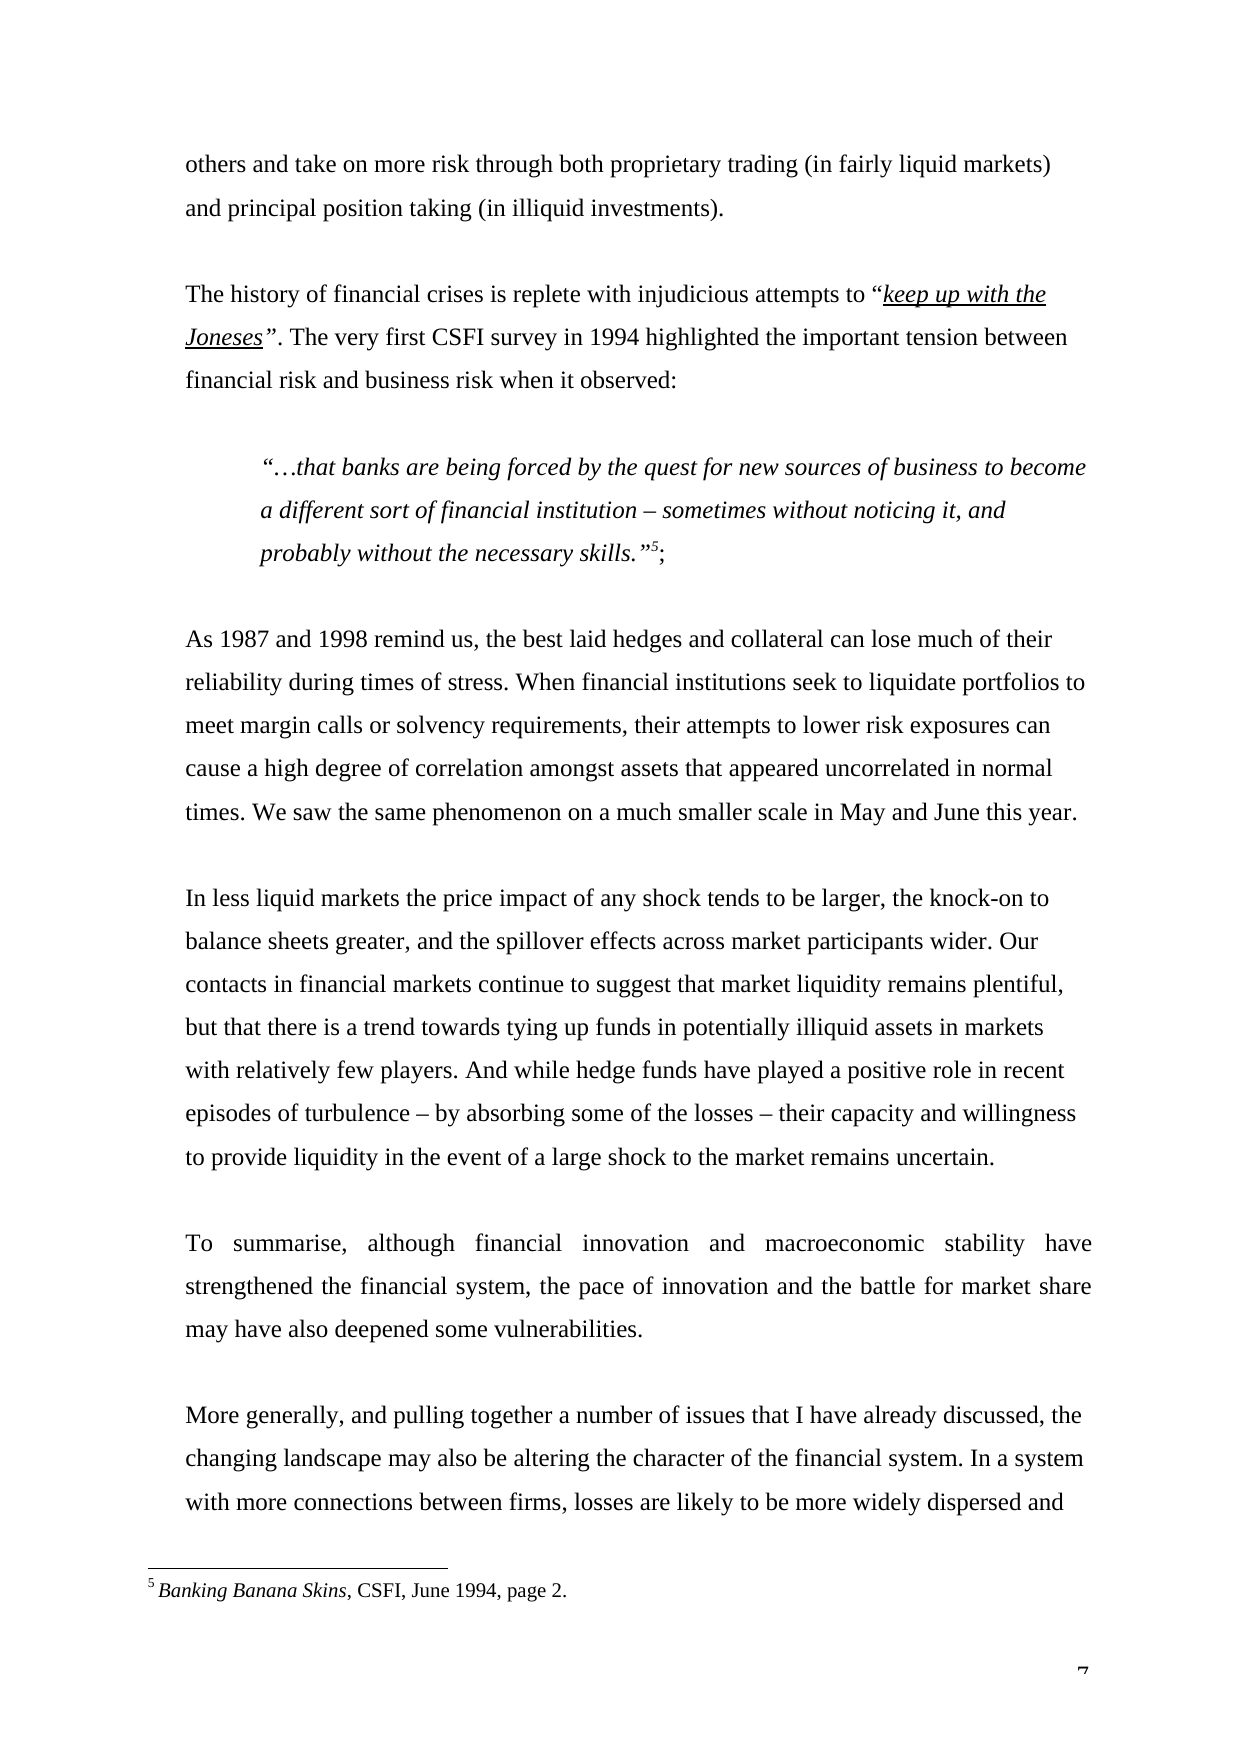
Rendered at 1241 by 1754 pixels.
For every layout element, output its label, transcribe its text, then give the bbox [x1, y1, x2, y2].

text More generally, and pulling together a number of issues that I have already discussed, the changing landscape may also be altering the character of the financial system. In a system with more connections between firms, losses are likely to be more widely dispersed and [185, 1400, 1105, 1515]
text others and take on more risk through both proprietary trading (in fairly liquid markets) and principal position taking (in illiquid investments). [185, 149, 1054, 221]
text “…that banks are being forced by the quest for new sources of business to become a different sort of financial institution – sometimes without noticing it, and probably without the necessary skills.”5; [260, 452, 1093, 567]
text 5 Banking Banana Skins, CSFI, June 1994, page 2. [148, 1569, 1105, 1602]
text As 1987 and 1998 remind us, the best laid hedges and collateral can lose much of their reliability during times of stress. When financial institutions seek to liquidate portfolios to meet margin calls or solvency requirements, their attempts to lower risk exposures can cause a high degree of correlation amongst assets that appeared uncorrelated in normal times. We saw the same phenomenon on a much smaller scale in May and June this year. [185, 624, 1105, 825]
text To summarise, although financial innovation and macroeconomic stability have strengthened the financial system, the pace of innovation and the battle for market share may have also deepened some vulnerabilities. [185, 1228, 1093, 1343]
text The history of financial crises is replete with injudicious attempts to “keep up with the Joneses”. The very first CSFI survey in 1994 highlighted the important tension between financial risk and business risk when it observed: [185, 279, 1105, 394]
text In less liquid markets the price impact of any shock tends to be larger, the knock-on to balance sheets greater, and the spillover effects across market participants wider. Our contacts in financial markets continue to suggest that market liquidity remains plentiful, but that there is a trend towards tying up funds in potentially illiquid assets in markets with relatively few players. And while hedge funds have played a positive role in recent episodes of turbulence – by absorbing some of the losses – their capacity and willingness to provide liquidity in the event of a large shock to the market remains uncertain. [185, 883, 1079, 1170]
